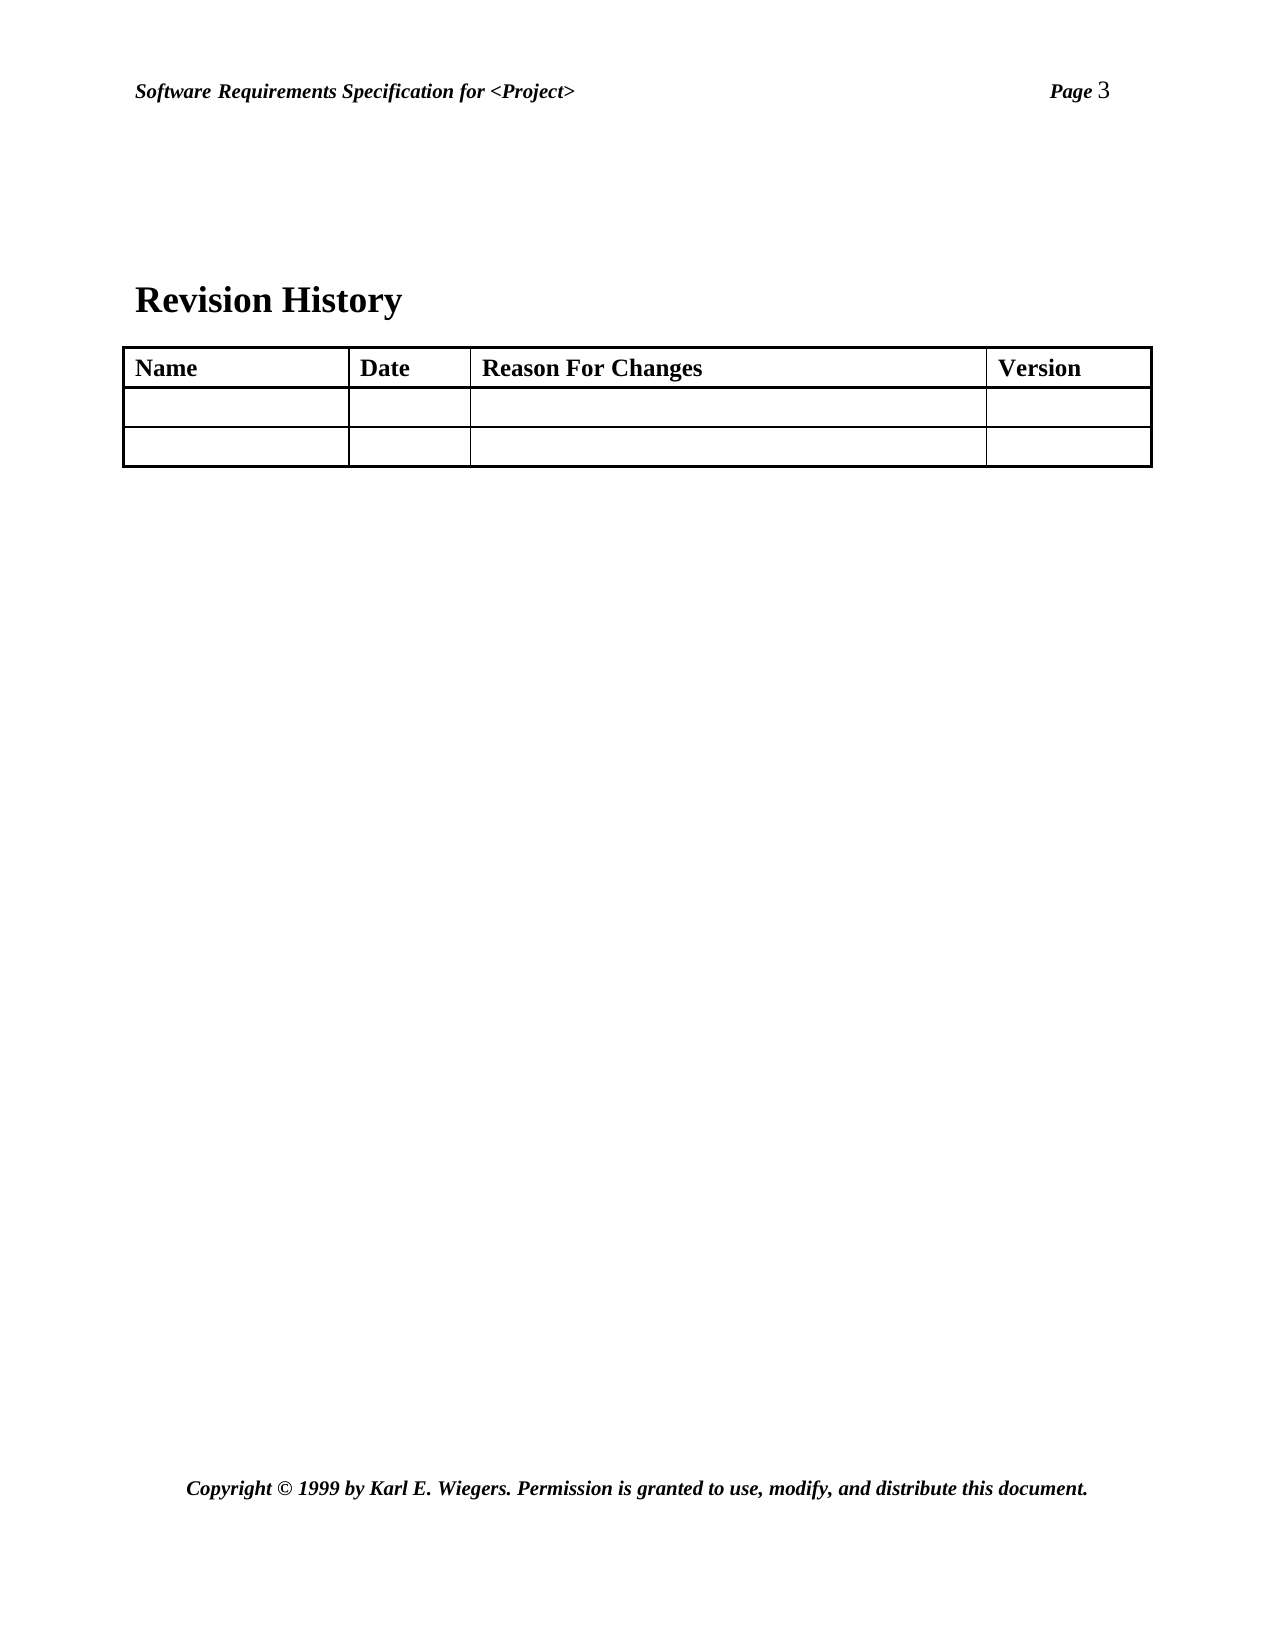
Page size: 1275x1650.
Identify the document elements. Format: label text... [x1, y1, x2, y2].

table_header Reason For Changes [471, 349, 986, 386]
table_cell [987, 389, 1150, 426]
table_header Date [350, 349, 470, 386]
text Revision History [135, 277, 1140, 321]
table_cell [125, 389, 348, 426]
table_cell [471, 428, 986, 465]
table_cell [350, 428, 470, 465]
table_cell [350, 389, 470, 426]
table_cell [471, 389, 986, 426]
table_cell [125, 428, 348, 465]
table_cell [987, 428, 1150, 465]
table_header Version [987, 349, 1150, 386]
table_header Name [125, 349, 348, 386]
